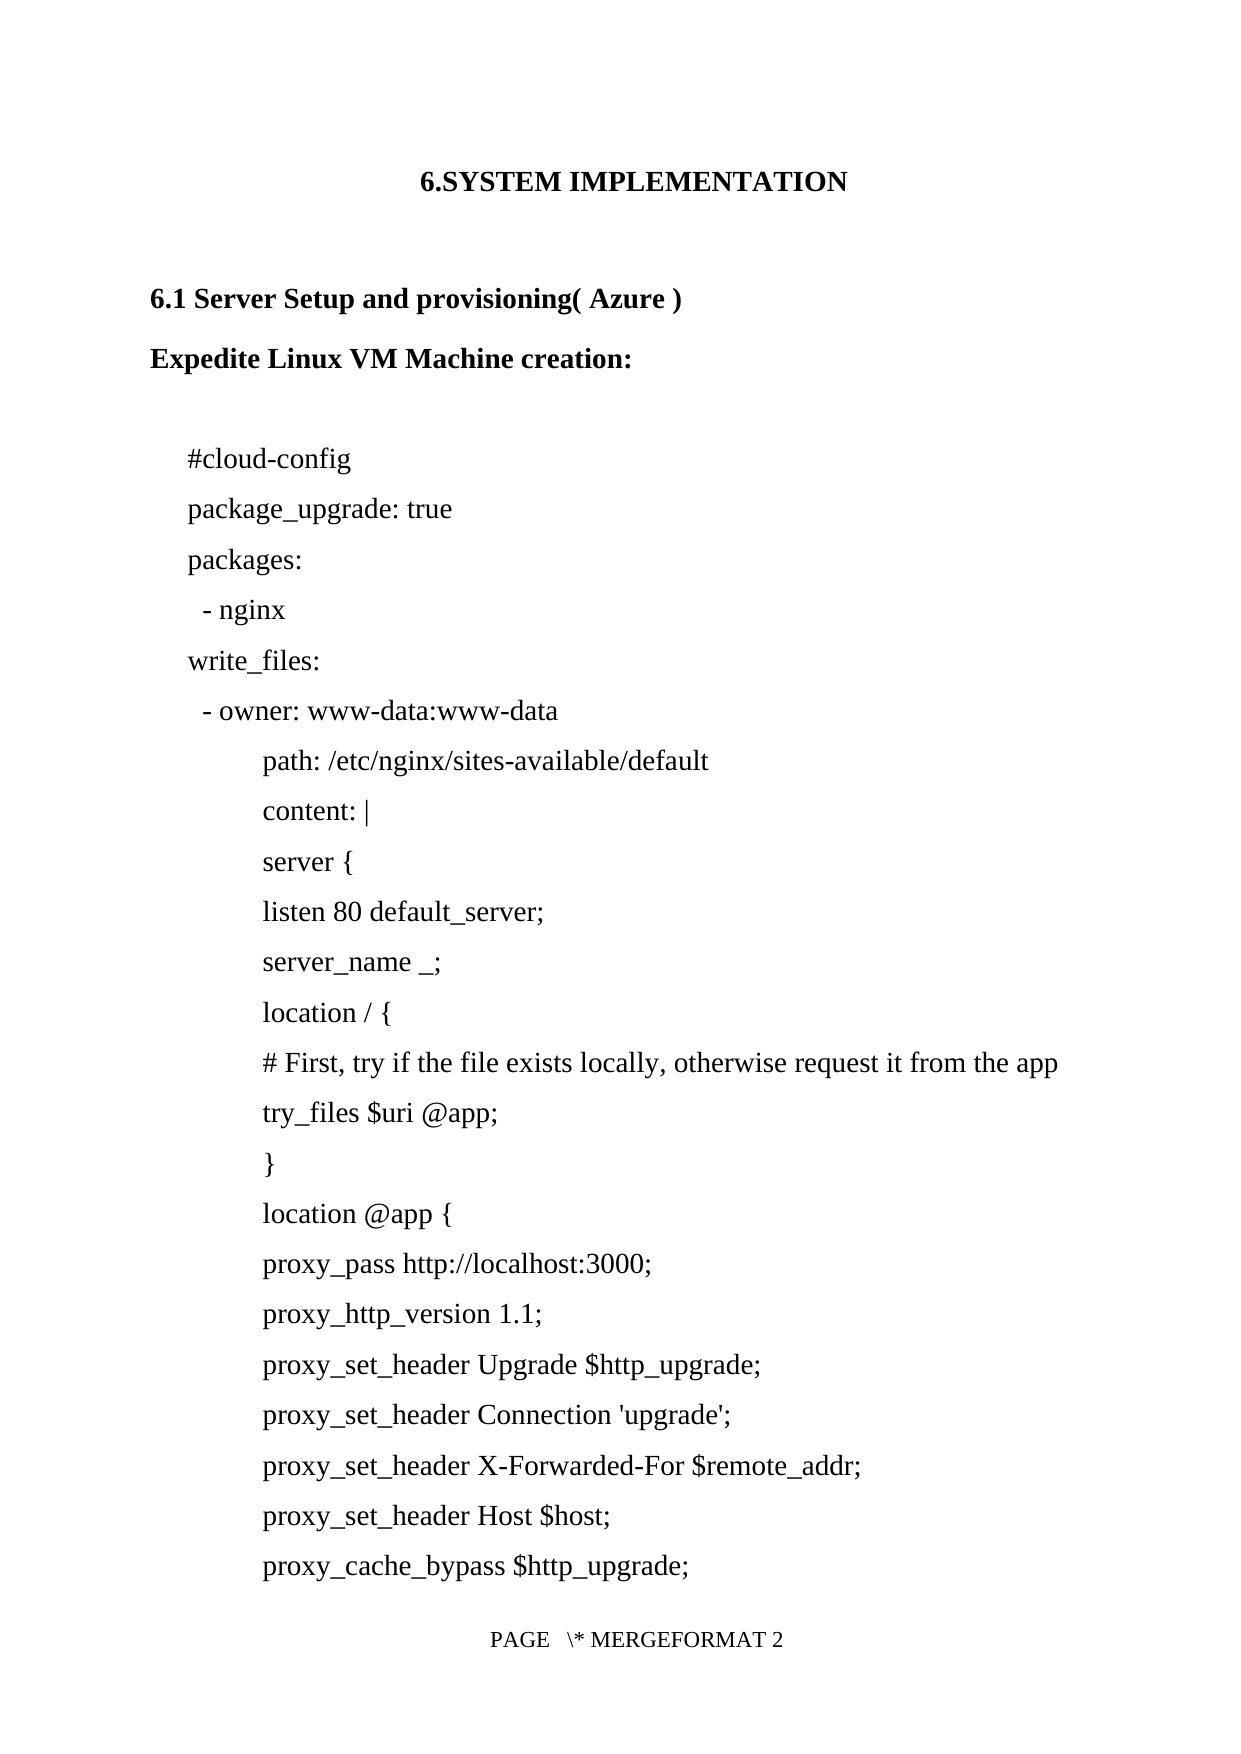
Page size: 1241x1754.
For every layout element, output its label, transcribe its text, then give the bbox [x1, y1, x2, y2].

text proxy_http_version 1.1; [187, 1297, 1155, 1330]
text try_files $uri @app; [187, 1095, 1155, 1129]
text proxy_set_header Connection 'upgrade'; [187, 1397, 1155, 1431]
text server_name _; [187, 944, 1155, 978]
text proxy_cache_bypass $http_upgrade; [187, 1548, 1155, 1582]
text write_files: [187, 643, 1155, 676]
text package_upgrade: true [187, 492, 1155, 525]
subtitle Expedite Linux VM Machine creation: [150, 341, 1155, 374]
text - nginx [187, 592, 1155, 626]
text proxy_set_header Host $host; [187, 1498, 1155, 1531]
text proxy_set_header Upgrade $http_upgrade; [187, 1347, 1155, 1381]
text 6.SYSTEM IMPLEMENTATION [112, 164, 1155, 198]
text location / { [187, 995, 1155, 1028]
text # First, try if the file exists locally, otherwise request it from the app [187, 1045, 1155, 1079]
text #cloud-config [187, 441, 1155, 475]
text proxy_set_header X-Forwarded-For $remote_addr; [187, 1448, 1155, 1481]
subtitle 6.1 Server Setup and provisioning( Azure ) [150, 282, 1155, 315]
text server { [187, 844, 1155, 877]
text listen 80 default_server; [187, 894, 1155, 928]
text path: /etc/nginx/sites-available/default [187, 743, 1155, 777]
text content: | [187, 793, 1155, 827]
text location @app { [187, 1196, 1155, 1229]
text proxy_pass http://localhost:3000; [187, 1246, 1155, 1280]
text } [187, 1146, 1155, 1179]
text - owner: www-data:www-data [187, 693, 1155, 726]
text packages: [187, 542, 1155, 576]
